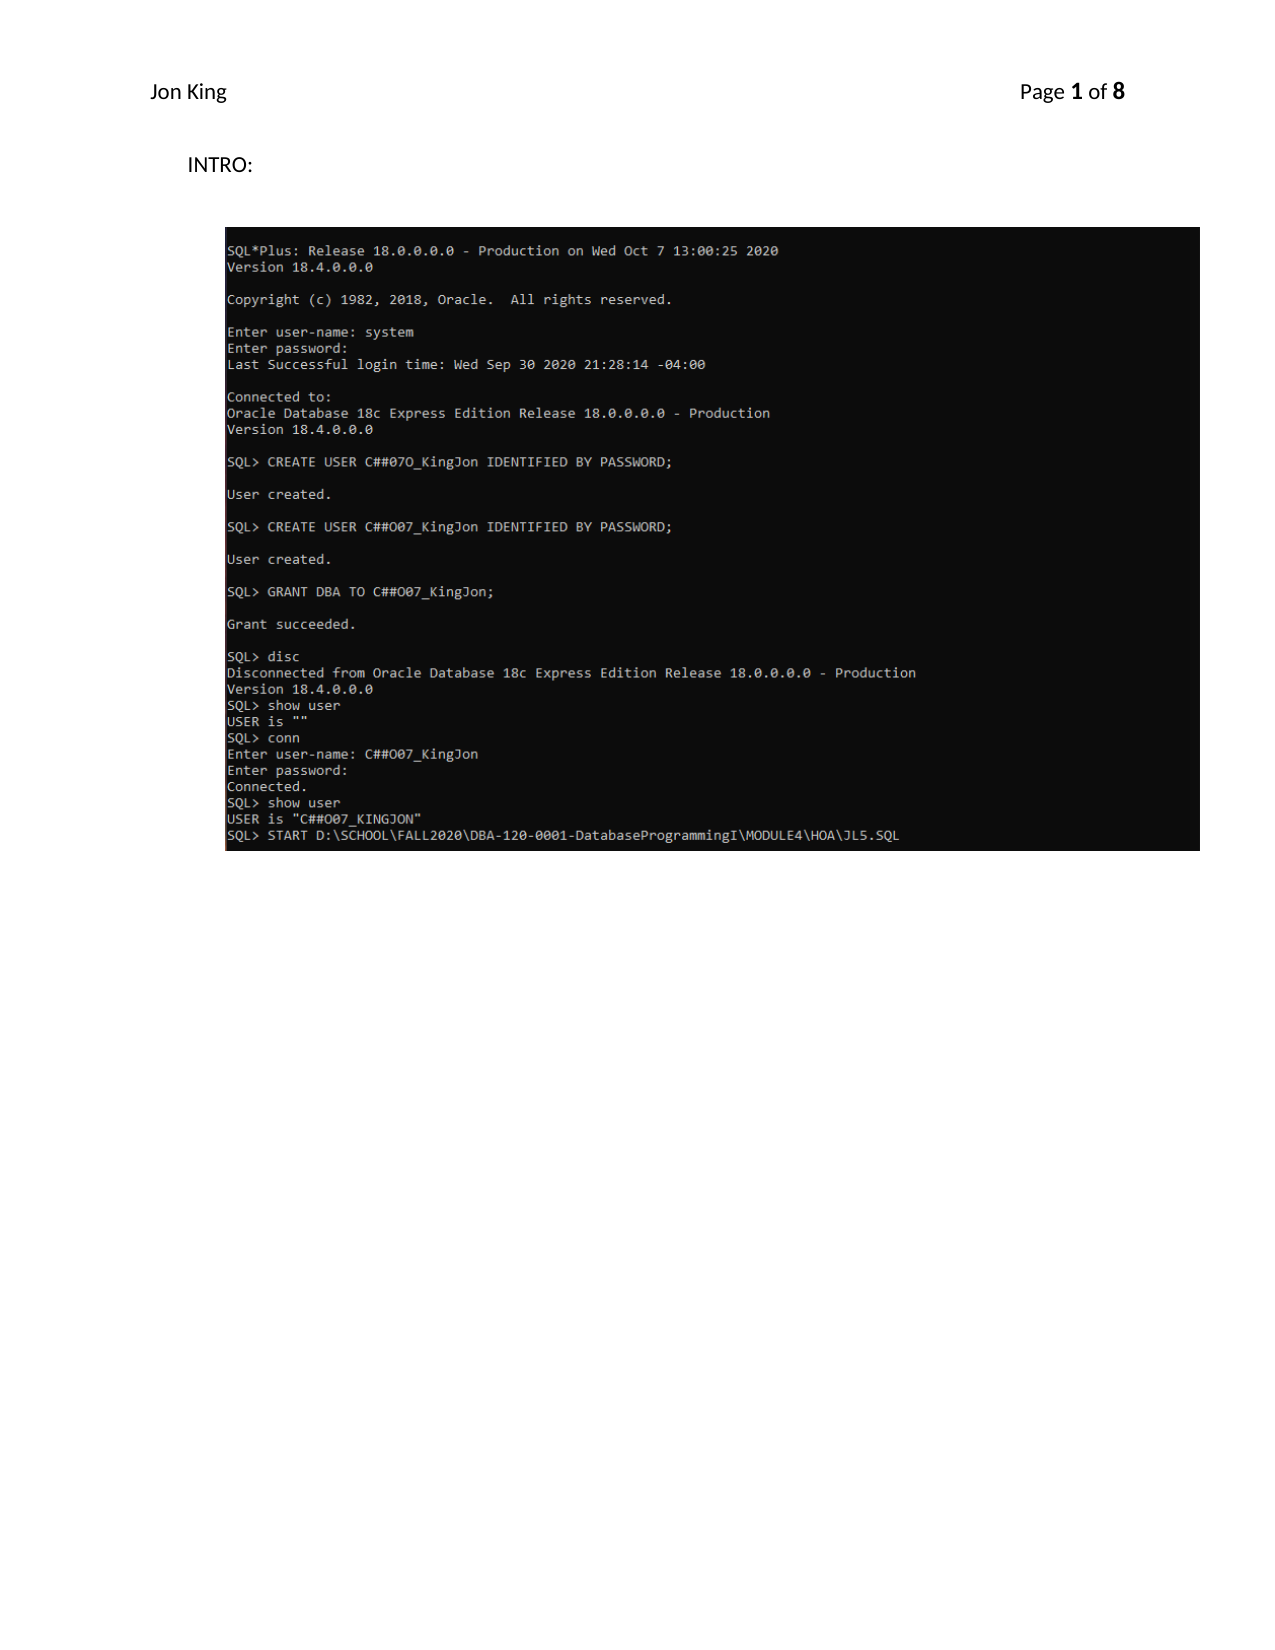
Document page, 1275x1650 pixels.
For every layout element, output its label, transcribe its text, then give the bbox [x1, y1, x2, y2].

text INTRO: [187, 150, 1125, 178]
